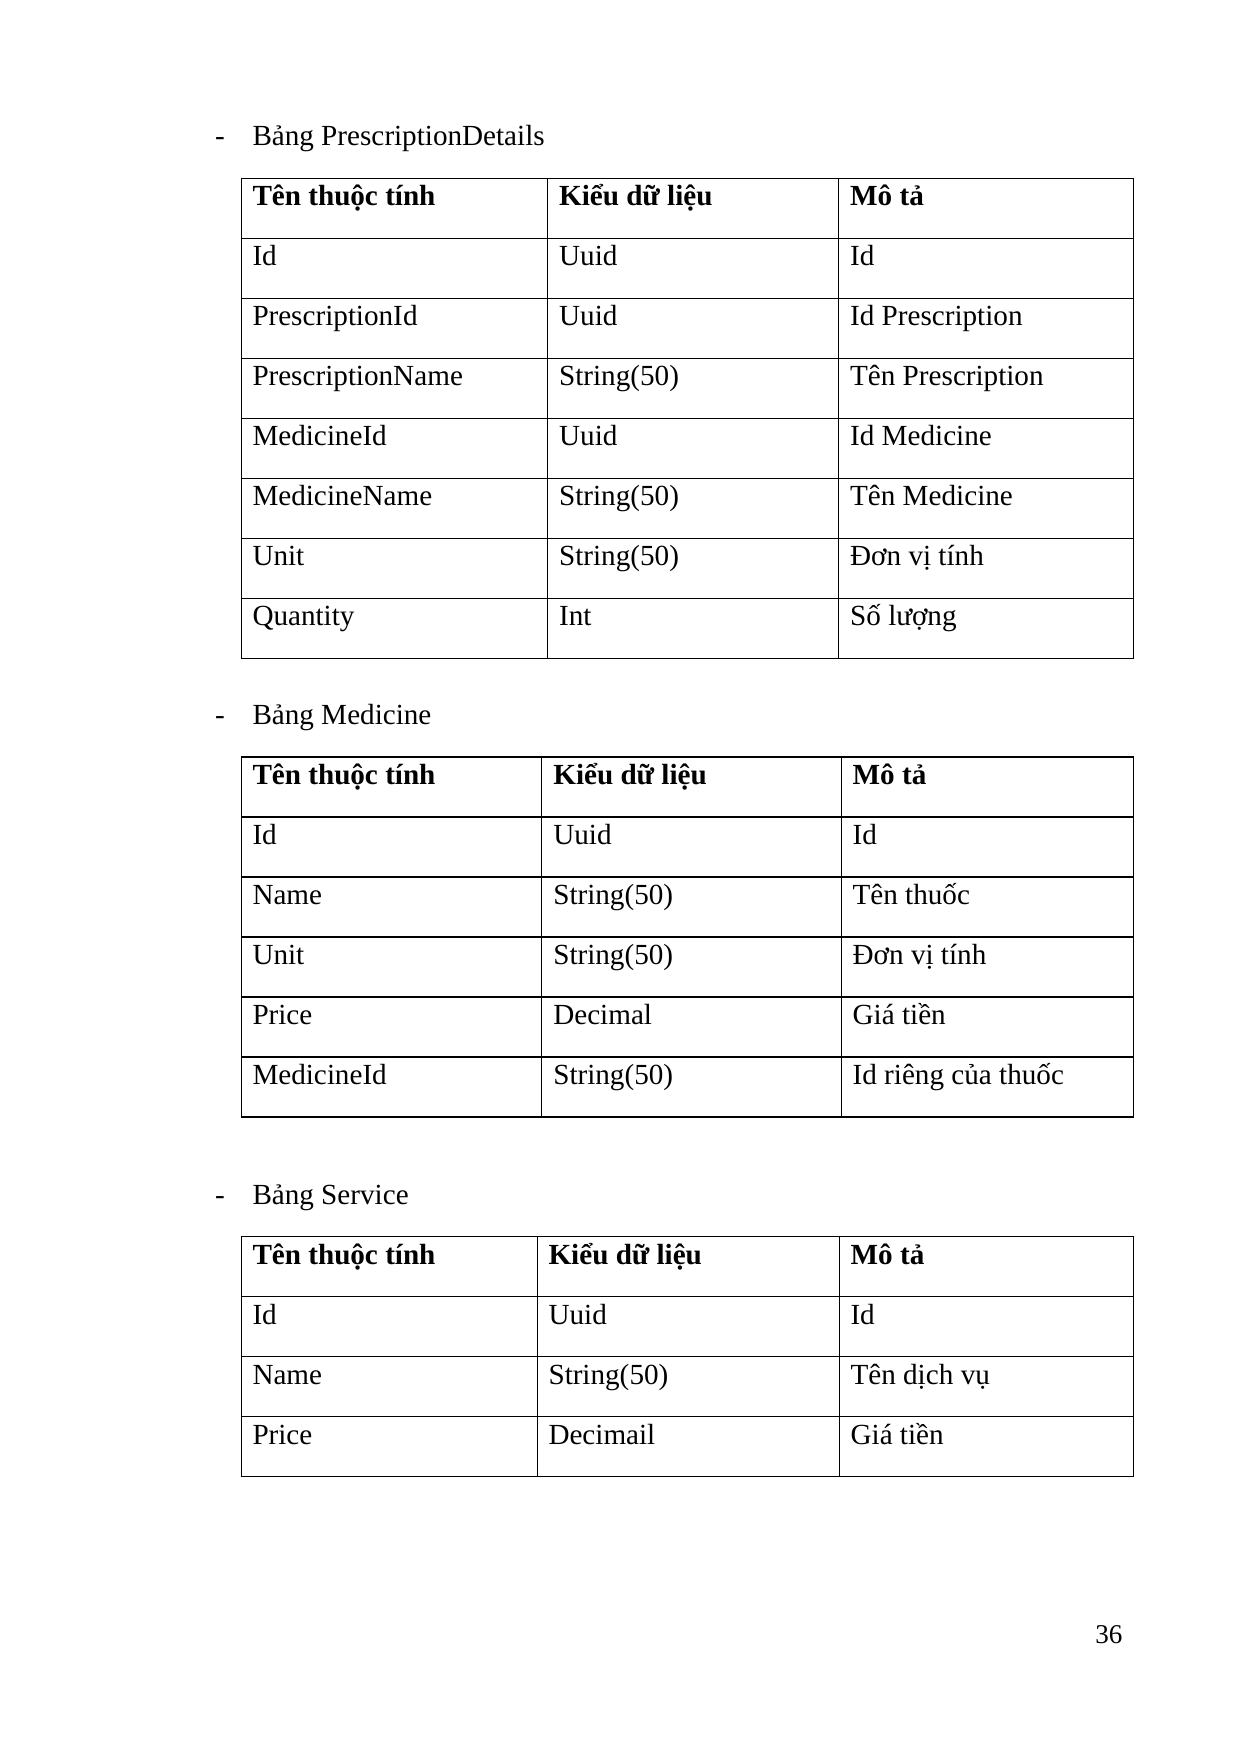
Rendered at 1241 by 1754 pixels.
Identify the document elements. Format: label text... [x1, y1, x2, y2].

table_header Tên thuộc tính [242, 1237, 537, 1296]
table_cell Id Prescription [839, 299, 1133, 357]
table_header Mô tả [840, 1237, 1133, 1296]
table_cell Price [242, 998, 541, 1056]
table_header Mô tả [842, 758, 1133, 816]
table_cell String(50) [542, 1058, 841, 1116]
table_cell Name [242, 1357, 537, 1416]
table_cell MedicineId [242, 419, 547, 477]
list Bảng Service [215, 1177, 1122, 1210]
table_cell Decimail [538, 1417, 839, 1476]
table_cell Id [839, 239, 1133, 297]
table_cell String(50) [542, 938, 841, 996]
table_cell Price [242, 1417, 537, 1476]
table_cell Đơn vị tính [839, 539, 1133, 597]
table_cell Tên thuốc [842, 878, 1133, 936]
table_cell Id [242, 1297, 537, 1356]
list Bảng Medicine [215, 697, 1122, 731]
table_cell String(50) [548, 539, 838, 597]
table_header Tên thuộc tính [242, 758, 541, 816]
list Bảng PrescriptionDetails [215, 118, 1122, 152]
table_cell Id [242, 818, 541, 876]
table_cell Id [840, 1297, 1133, 1356]
table_cell Đơn vị tính [842, 938, 1133, 996]
table_cell MedicineName [242, 479, 547, 537]
table_cell Số lượng [839, 599, 1133, 657]
table_header Kiểu dữ liệu [538, 1237, 839, 1296]
table_cell Int [548, 599, 838, 657]
table_cell Decimal [542, 998, 841, 1056]
table_cell Name [242, 878, 541, 936]
table_cell PrescriptionId [242, 299, 547, 357]
table_cell Giá tiền [840, 1417, 1133, 1476]
table_cell Uuid [548, 239, 838, 297]
table_cell PrescriptionName [242, 359, 547, 417]
table_cell Tên Medicine [839, 479, 1133, 537]
table_cell Uuid [542, 818, 841, 876]
table_cell Giá tiền [842, 998, 1133, 1056]
table_header Tên thuộc tính [242, 179, 547, 237]
table_cell Uuid [538, 1297, 839, 1356]
table_cell Unit [242, 938, 541, 996]
table_cell Id [842, 818, 1133, 876]
table_cell Id Medicine [839, 419, 1133, 477]
table_header Kiểu dữ liệu [542, 758, 841, 816]
table_cell String(50) [538, 1357, 839, 1416]
table_cell Id [242, 239, 547, 297]
table_cell String(50) [542, 878, 841, 936]
table_cell Unit [242, 539, 547, 597]
table_cell Tên dịch vụ [840, 1357, 1133, 1416]
table_header Mô tả [839, 179, 1133, 237]
table_cell Id riêng của thuốc [842, 1058, 1133, 1116]
table_cell Quantity [242, 599, 547, 657]
table_header Kiểu dữ liệu [548, 179, 838, 237]
table_cell String(50) [548, 479, 838, 537]
table_cell Uuid [548, 419, 838, 477]
table_cell Tên Prescription [839, 359, 1133, 417]
table_cell String(50) [548, 359, 838, 417]
table_cell Uuid [548, 299, 838, 357]
table_cell MedicineId [242, 1058, 541, 1116]
